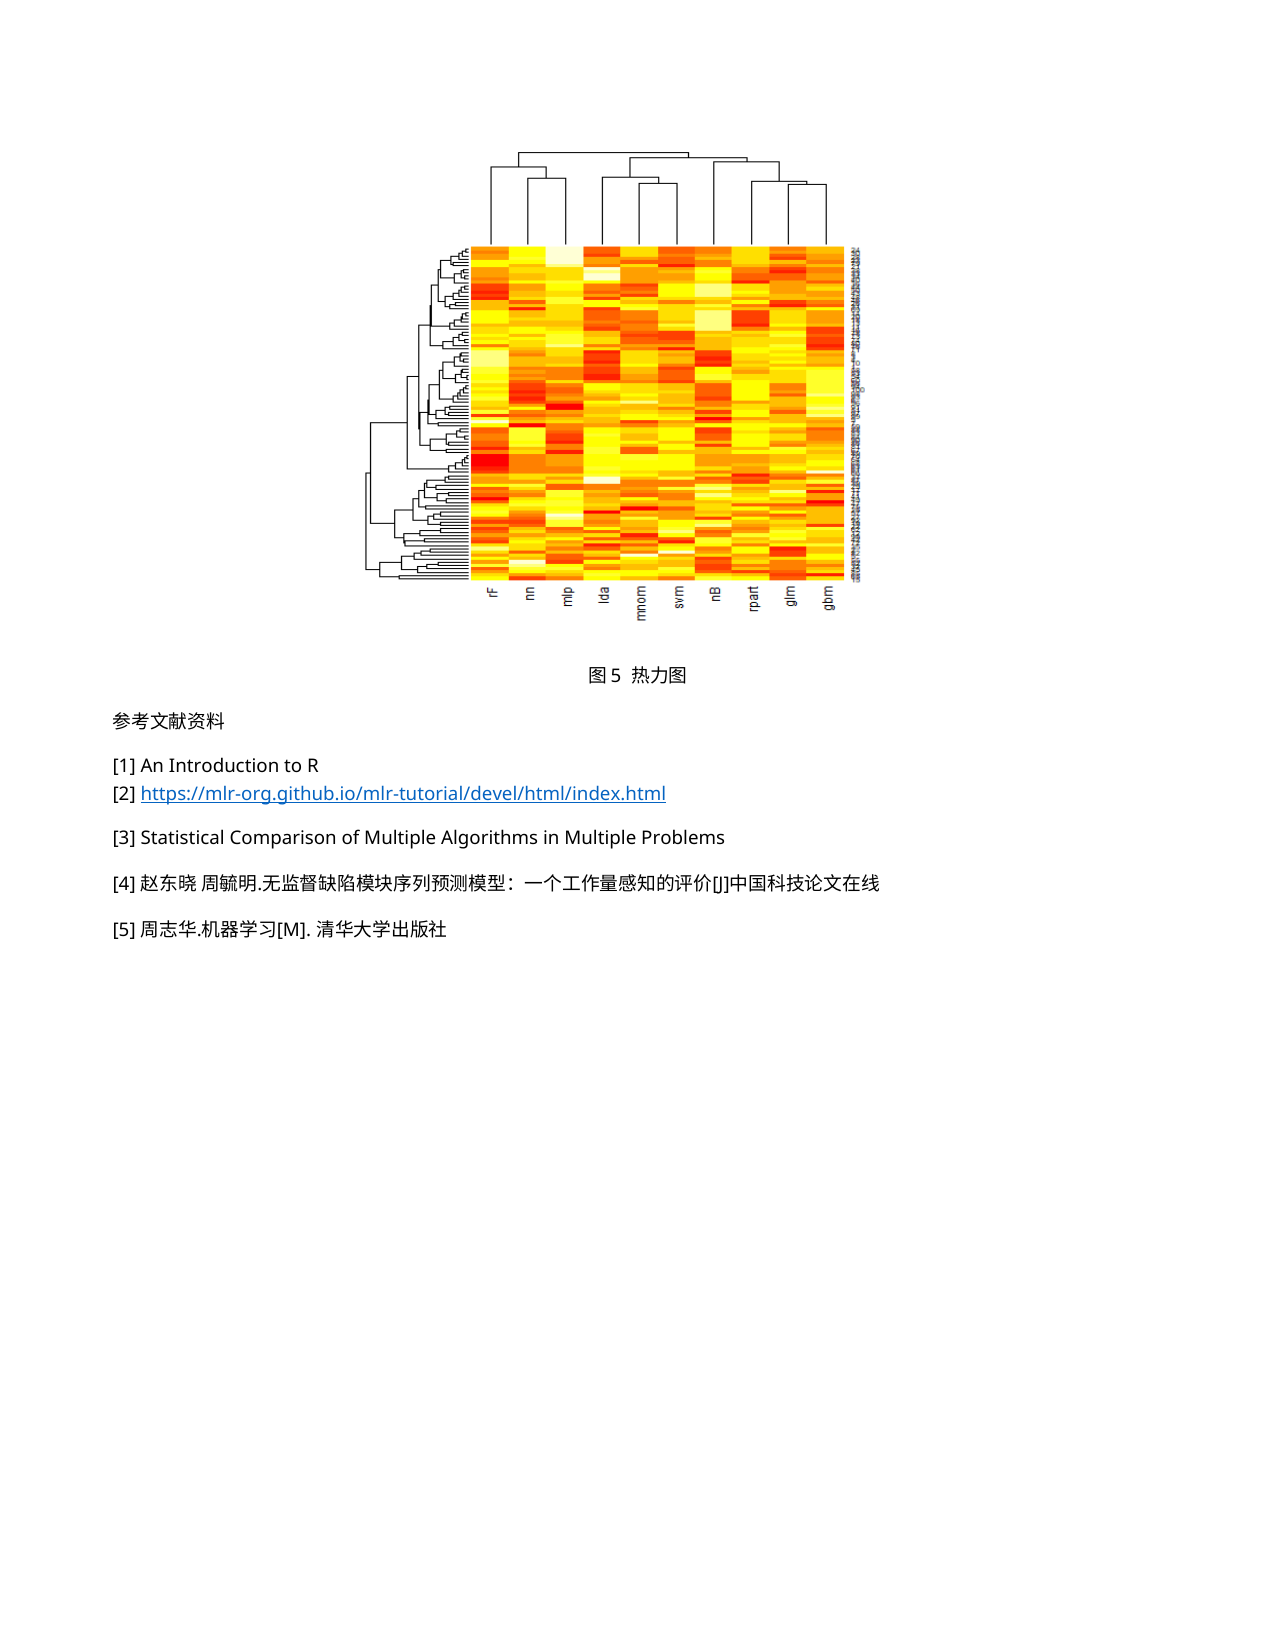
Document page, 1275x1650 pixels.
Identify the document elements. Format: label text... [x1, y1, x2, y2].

text [1] An Introduction to R [112, 753, 1162, 778]
picture [362, 149, 913, 642]
text [2] https://mlr-org.github.io/mlr-tutorial/devel/html/index.html [112, 780, 1162, 806]
text 图5 热力图 [112, 661, 1162, 688]
text [4] 赵东晓 周毓明.无监督缺陷模块序列预测模型：一个工作量感知的评价[J]中国科技论文在线 [112, 869, 1162, 896]
text 参考文献资料 [112, 707, 1162, 734]
text [5] 周志华.机器学习[M]. 清华大学出版社 [112, 914, 1162, 942]
text [3] Statistical Comparison of Multiple Algorithms in Multiple Problems [112, 824, 1162, 850]
